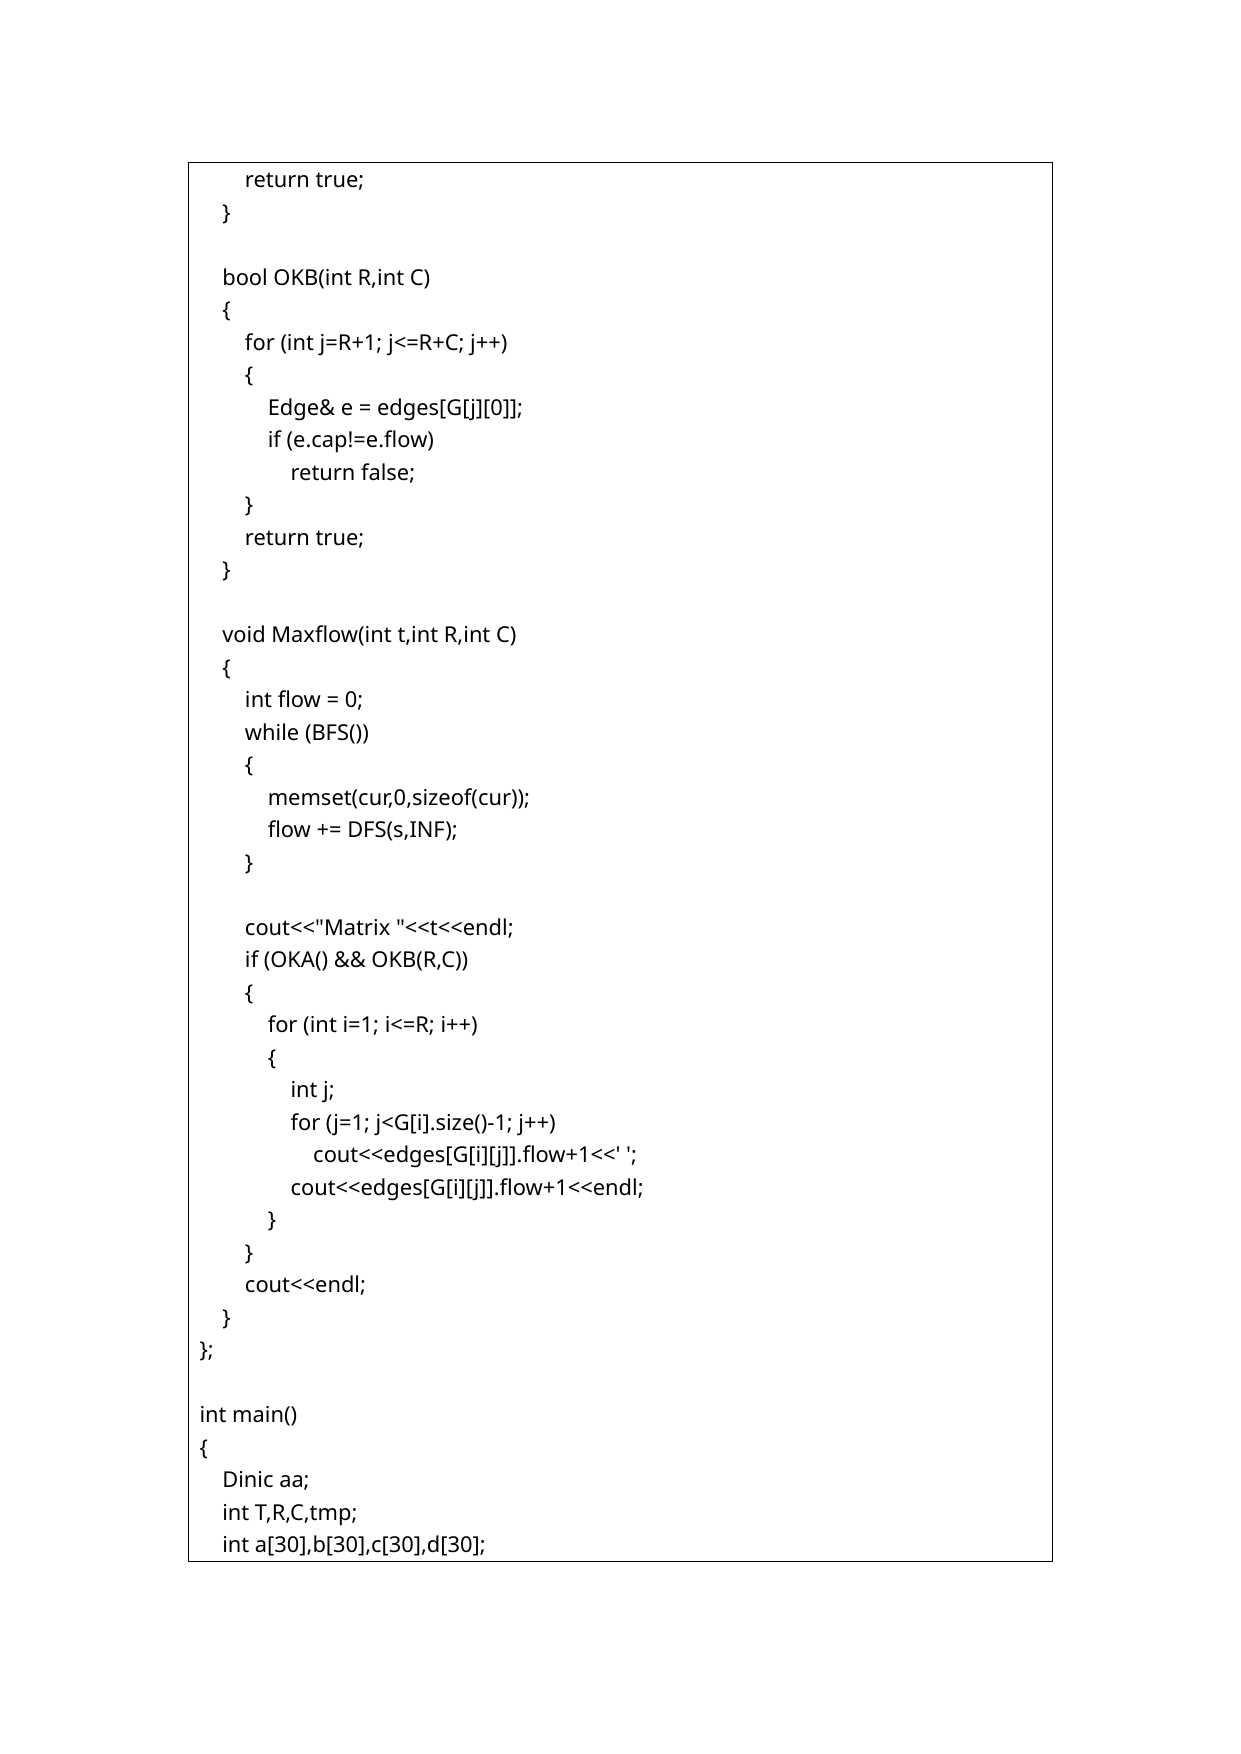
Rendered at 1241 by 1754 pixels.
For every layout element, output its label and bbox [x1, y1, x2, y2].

table_header [189, 163, 1052, 1561]
